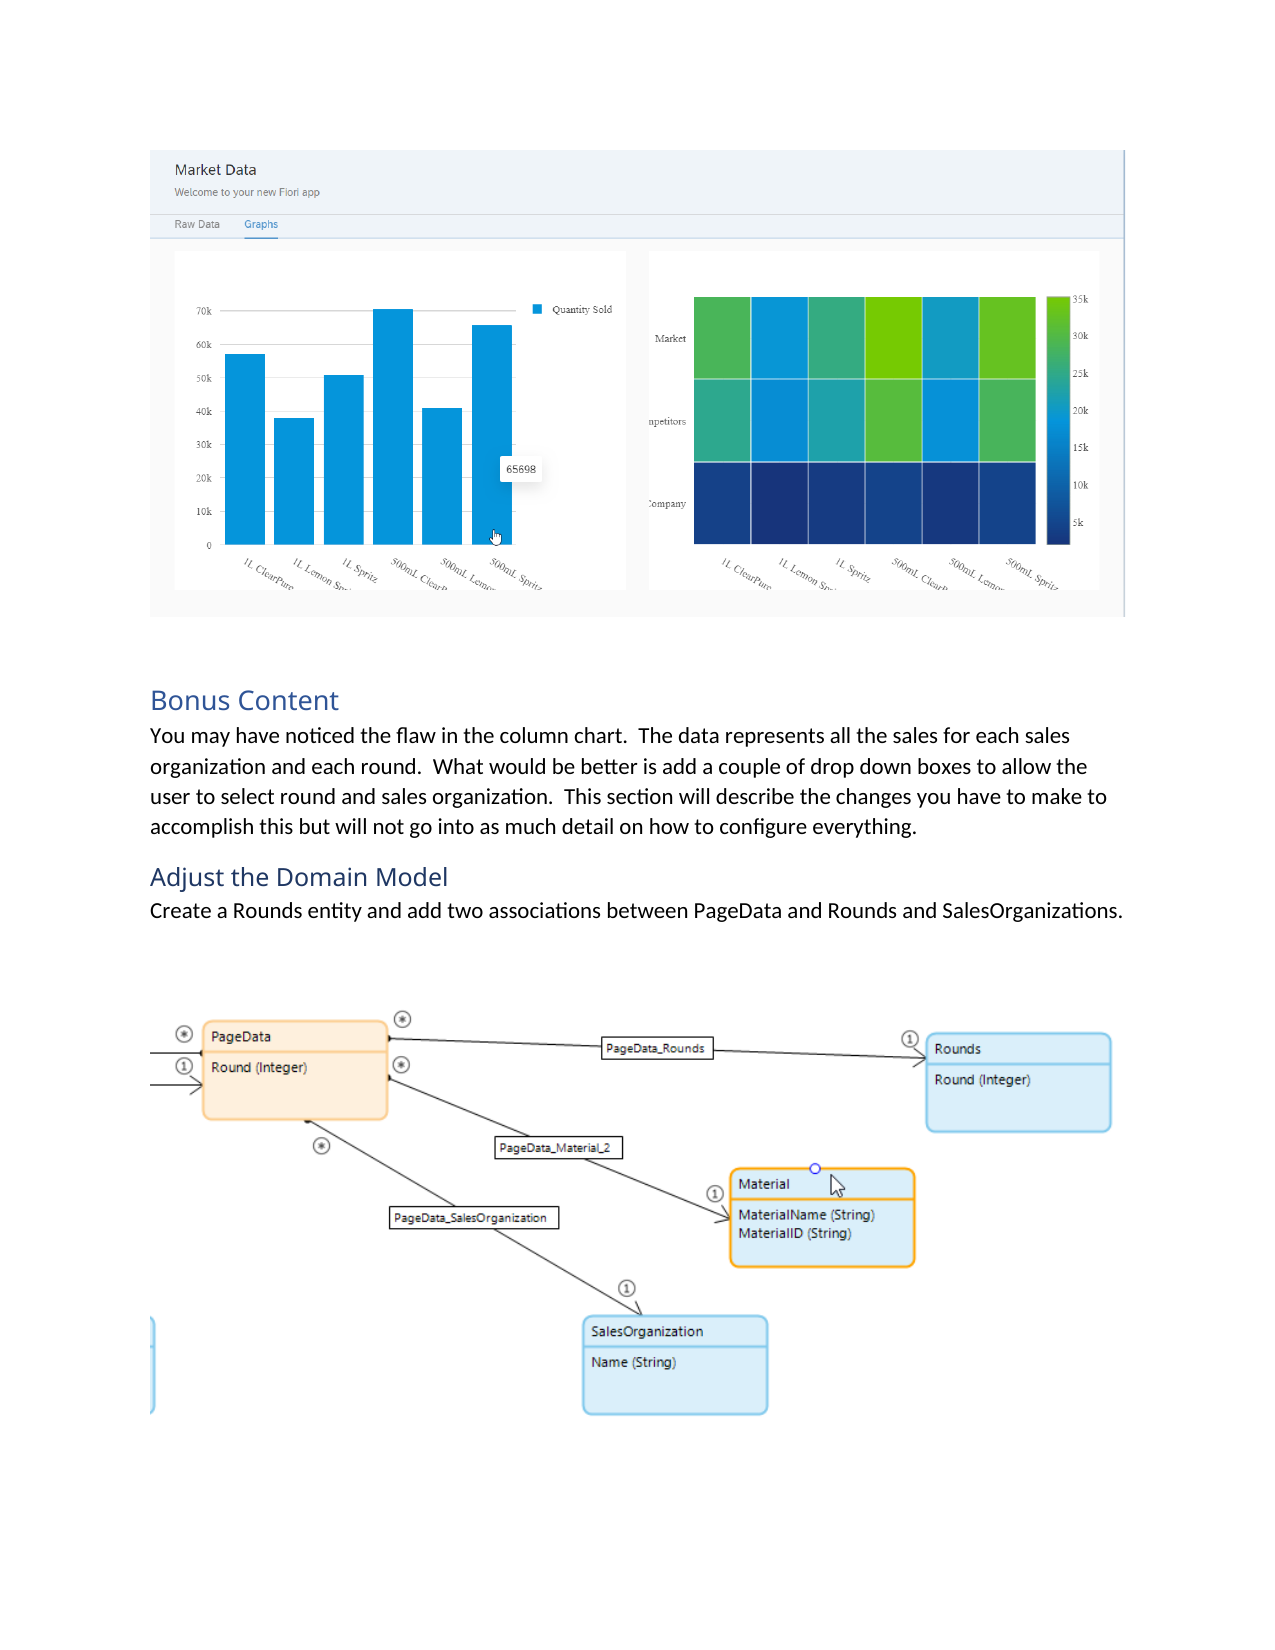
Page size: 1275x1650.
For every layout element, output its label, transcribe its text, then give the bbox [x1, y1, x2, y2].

picture [150, 150, 1125, 617]
picture [150, 942, 1125, 1426]
text You may have noticed the flaw in the column chart. The data represents all the sales for each sales organization and each round. What would be better is add a couple of drop down boxes to allow the user to select round and sales organization. This section will describe the changes you have to make to accomplish this but will not go into as much detail on how to configure everything. [150, 722, 1125, 840]
subtitle Bonus Content [150, 682, 1125, 719]
text Create a Rounds entity and add two associations between PageData and Rounds and SalesOrganizations. [150, 896, 1125, 924]
subtitle Adjust the Domain Model [150, 859, 1125, 893]
